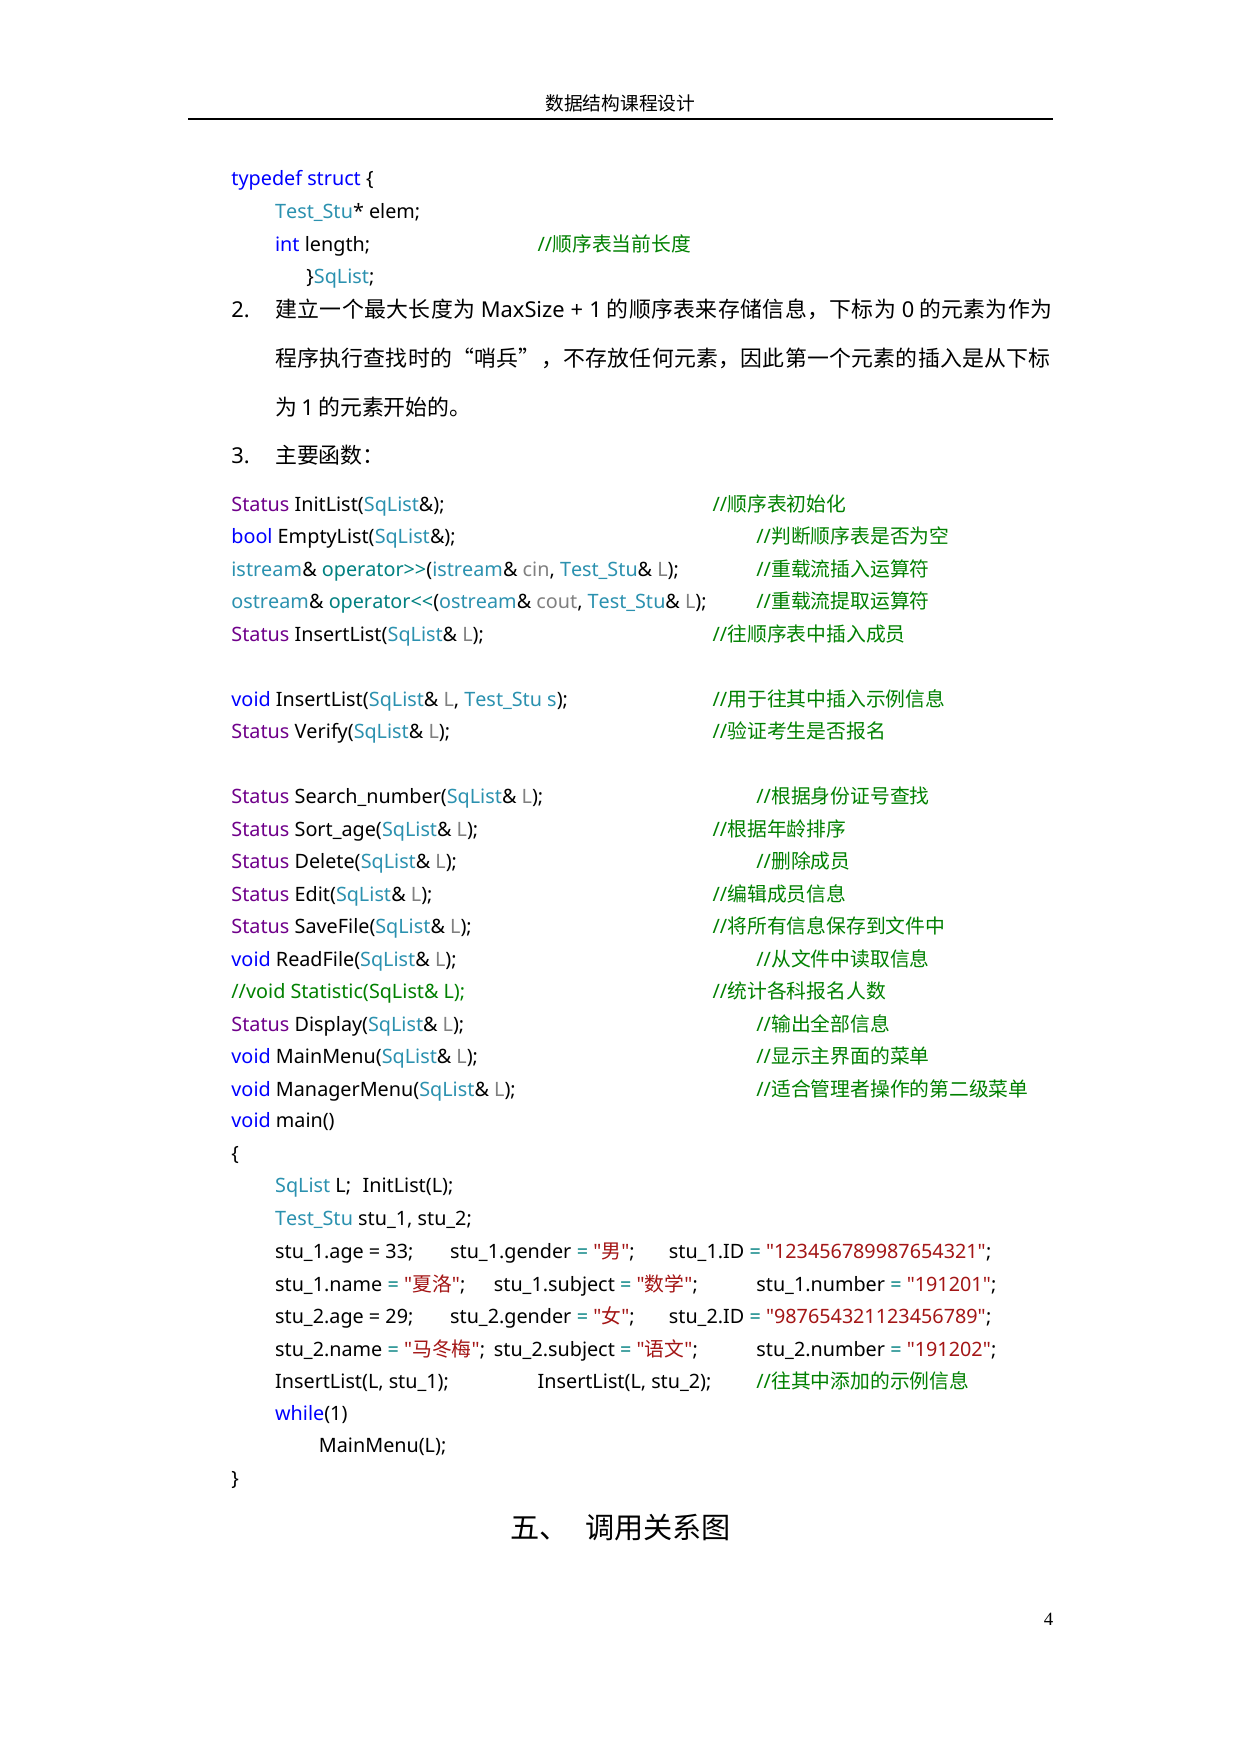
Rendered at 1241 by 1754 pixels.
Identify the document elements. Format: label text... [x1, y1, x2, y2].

text { [231, 1136, 1053, 1169]
list Status SaveFile(SqList& L); //将所有信息保存到文件中 [231, 909, 1053, 941]
list 调用关系图 [187, 1494, 1053, 1559]
list }SqList; [306, 259, 1053, 292]
list Status Display(SqList& L); //输出全部信息 [231, 1006, 1053, 1039]
list void MainMenu(SqList& L); //显示主界面的菜单 [231, 1039, 1053, 1071]
list Status Edit(SqList& L); //编辑成员信息 [231, 876, 1053, 909]
text InsertList(L, stu_1); InsertList(L, stu_2); //往其中添加的示例信息 [231, 1364, 1053, 1396]
list Status InitList(SqList&); //顺序表初始化 [231, 486, 1053, 519]
list Status Verify(SqList& L); //验证考生是否报名 [231, 714, 1053, 746]
text void main() [231, 1104, 1053, 1136]
list void ManagerMenu(SqList& L); //适合管理者操作的第二级菜单 [231, 1071, 1053, 1104]
list void ReadFile(SqList& L); //从文件中读取信息 [231, 941, 1053, 974]
text } [187, 1461, 1053, 1494]
text SqList L; InitList(L); [231, 1169, 1053, 1201]
list 主要函数： [231, 438, 1053, 470]
text stu_2.name = "马冬梅"; stu_2.subject = "语文"; stu_2.number = "191202"; [231, 1331, 1053, 1364]
text int length; //顺序表当前长度 [231, 227, 1053, 259]
list MainMenu(L); [319, 1429, 1053, 1461]
text stu_1.name = "夏洛"; stu_1.subject = "数学"; stu_1.number = "191201"; [231, 1266, 1053, 1299]
list bool EmptyList(SqList&); //判断顺序表是否为空 [231, 519, 1053, 551]
text typedef struct { [231, 162, 1053, 194]
text stu_2.age = 29; stu_2.gender = "女"; stu_2.ID = "987654321123456789"; [231, 1299, 1053, 1331]
list void InsertList(SqList& L, Test_Stu s); //用于往其中插入示例信息 [231, 681, 1053, 714]
list Status Sort_age(SqList& L); //根据年龄排序 [231, 811, 1053, 844]
list ostream& operator<<(ostream& cout, Test_Stu& L); //重载流提取运算符 [231, 584, 1053, 616]
list Status Delete(SqList& L); //删除成员 [231, 844, 1053, 876]
text while(1) [231, 1396, 1053, 1429]
list 建立一个最大长度为MaxSize + 1的顺序表来存储信息，下标为0的元素为作为程序执行查找时的“哨兵”，不存放任何元素，因此第一个元素的插入是从下标为1的元素开始的。 [231, 292, 1053, 422]
text Test_Stu stu_1, stu_2; [231, 1201, 1053, 1234]
list //void Statistic(SqList& L); //统计各科报名人数 [231, 974, 1053, 1006]
list Status InsertList(SqList& L); //往顺序表中插入成员 [231, 616, 1053, 649]
list istream& operator>>(istream& cin, Test_Stu& L); //重载流插入运算符 [231, 551, 1053, 584]
text stu_1.age = 33; stu_1.gender = "男"; stu_1.ID = "123456789987654321"; [231, 1234, 1053, 1266]
text Test_Stu* elem; [231, 194, 1053, 227]
list Status Search_number(SqList& L); //根据身份证号查找 [231, 779, 1053, 811]
